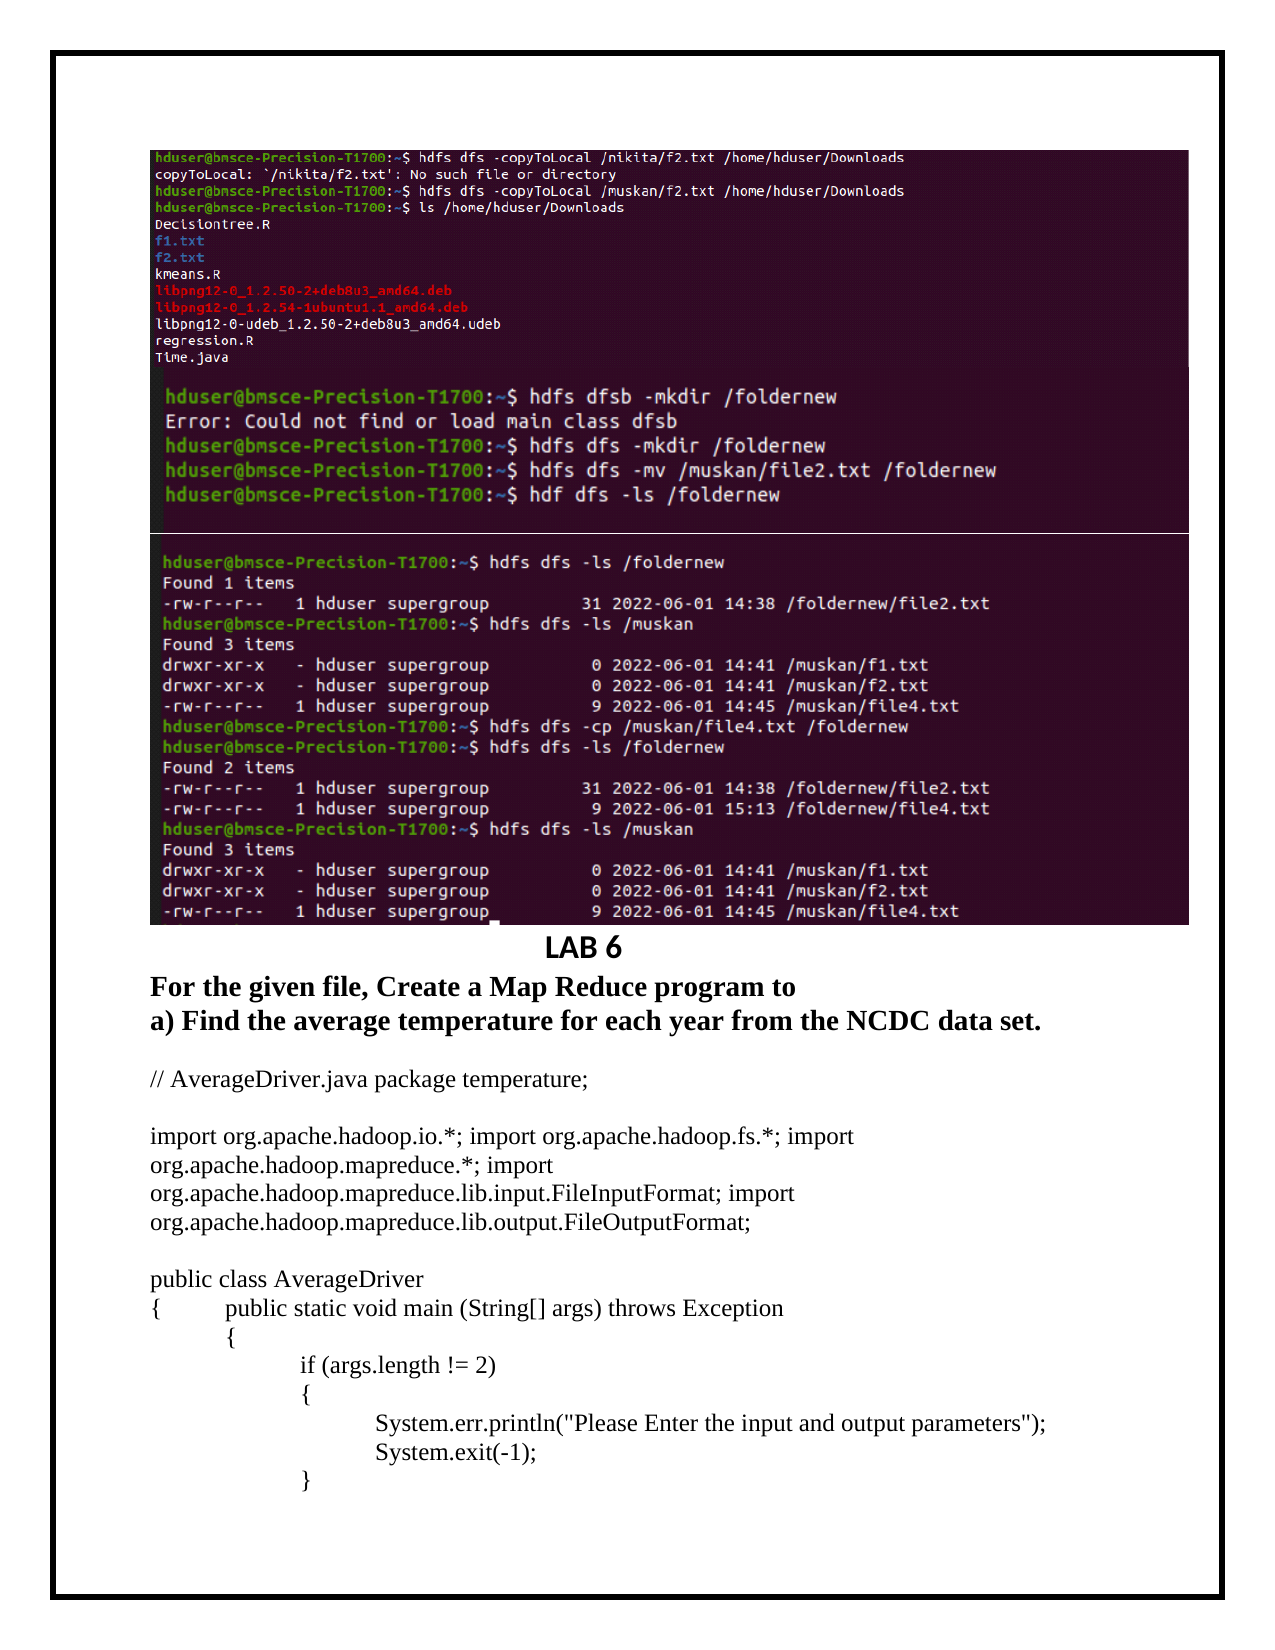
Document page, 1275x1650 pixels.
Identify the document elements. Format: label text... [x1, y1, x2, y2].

text { public static void main (String[] args) throws Exception [150, 1293, 1125, 1322]
text System.err.println("Please Enter the input and output parameters"); [150, 1408, 1125, 1437]
text import org.apache.hadoop.io.*; import org.apache.hadoop.fs.*; import org.apache.hadoop.mapreduce.*; import org.apache.hadoop.mapreduce.lib.input.FileInputFormat; import org.apache.hadoop.mapreduce.lib.output.FileOutputFormat; [150, 1121, 1125, 1236]
text if (args.length != 2) [150, 1350, 1125, 1379]
text For the given file, Create a Map Reduce program to [150, 969, 1125, 1003]
text public class AverageDriver [150, 1264, 1125, 1293]
text { [150, 1379, 1125, 1408]
text LAB 6 [150, 926, 1125, 967]
text a) Find the average temperature for each year from the NCDC data set. [150, 1003, 1125, 1036]
text System.exit(-1); [150, 1437, 1125, 1465]
text } [150, 1465, 1125, 1494]
text // AverageDriver.java package temperature; [150, 1064, 1125, 1093]
text { [150, 1322, 1125, 1350]
